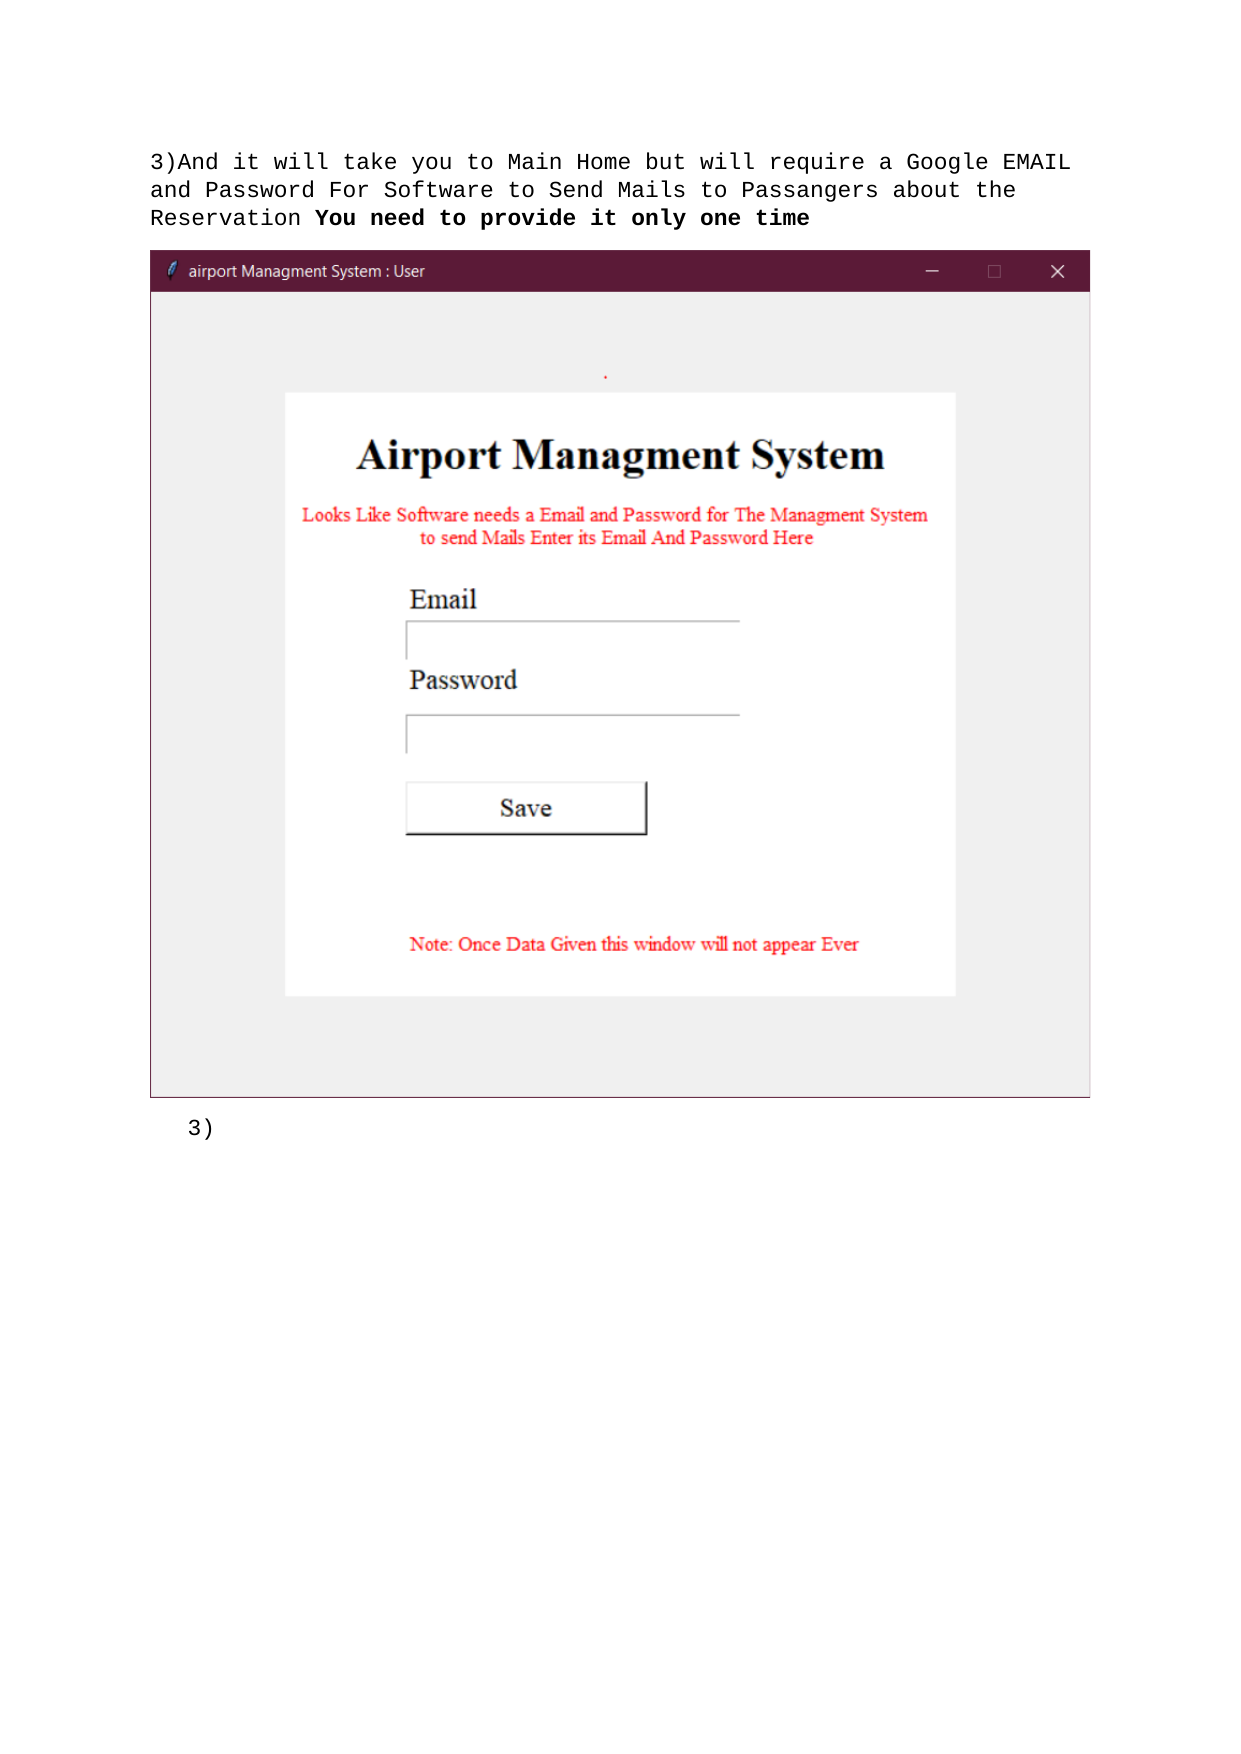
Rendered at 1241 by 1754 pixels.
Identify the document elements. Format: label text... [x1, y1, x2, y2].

picture [150, 250, 1091, 1098]
text 3)And it will take you to Main Home but will require a Google EMAIL and Password For Software to Send Mails to Passangers about the Reservation You need to provide it only one time [150, 150, 1090, 232]
